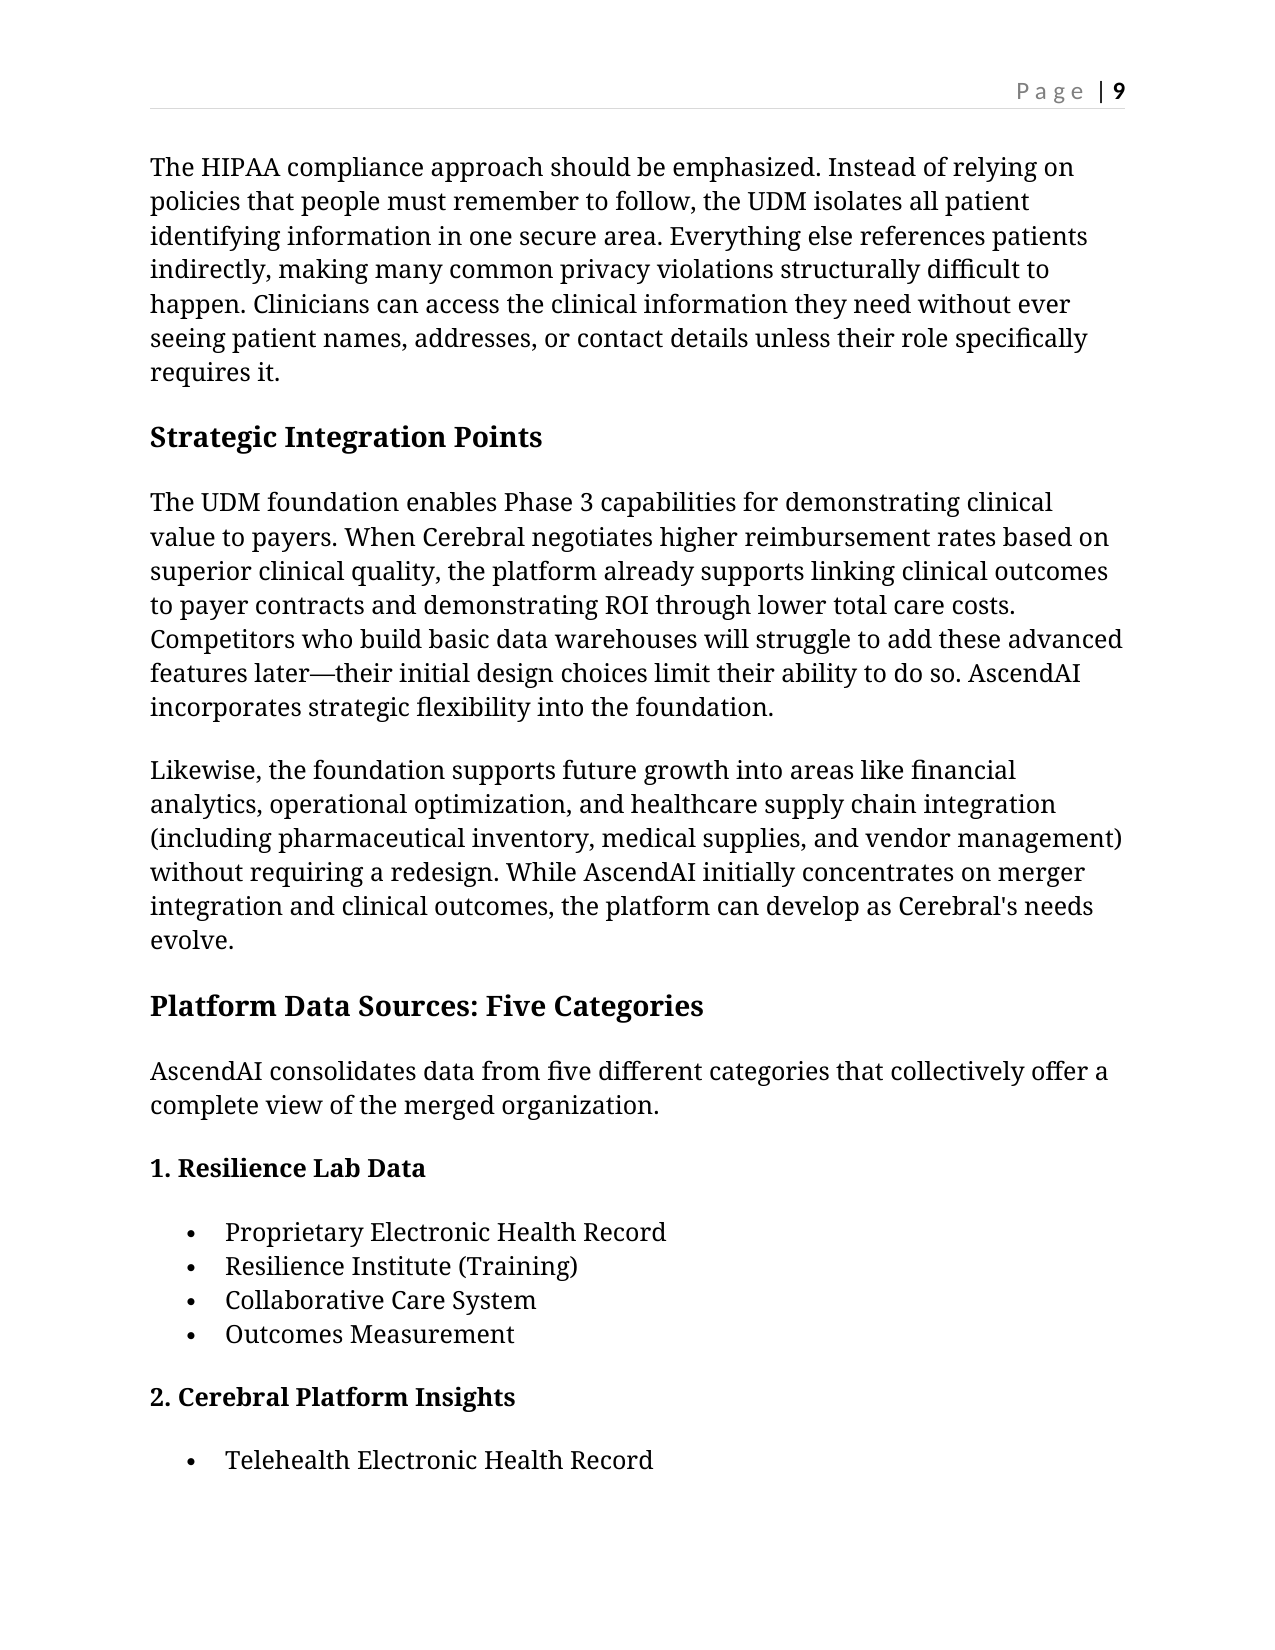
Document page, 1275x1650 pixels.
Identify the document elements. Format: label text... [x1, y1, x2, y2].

list Resilience Institute (Training) [187, 1248, 1125, 1282]
list Collaborative Care System [187, 1282, 1125, 1316]
text 1. Resilience Lab Data [150, 1151, 1125, 1185]
text The UDM foundation enables Phase 3 capabilities for demonstrating clinical value to payers. When Cerebral negotiates higher reimbursement rates based on superior clinical quality, the platform already supports linking clinical outcomes to payer contracts and demonstrating ROI through lower total care costs. Competitors who build basic data warehouses will struggle to add these advanced features later—their initial design choices limit their ability to do so. AscendAI incorporates strategic flexibility into the foundation. [150, 485, 1125, 723]
list Proprietary Electronic Health Record [187, 1214, 1125, 1248]
list Outcomes Measurement [187, 1316, 1125, 1351]
list Telehealth Electronic Health Record [187, 1443, 1125, 1477]
text Strategic Integration Points [150, 418, 1125, 456]
text Platform Data Sources: Five Categories [150, 986, 1125, 1024]
text Likewise, the foundation supports future growth into areas like financial analytics, operational optimization, and healthcare supply chain integration (including pharmaceutical inventory, medical supplies, and vendor management) without requiring a redesign. While AscendAI initially concentrates on merger integration and clinical outcomes, the platform can develop as Cerebral's needs evolve. [150, 753, 1125, 957]
text 2. Cerebral Platform Insights [150, 1380, 1125, 1414]
text The HIPAA compliance approach should be emphasized. Instead of relying on policies that people must remember to follow, the UDM isolates all patient identifying information in one secure area. Everything else references patients indirectly, making many common privacy violations structurally difficult to happen. Clinicians can access the clinical information they need without ever seeing patient names, addresses, or contact details unless their role specifically requires it. [150, 150, 1125, 388]
text AscendAI consolidates data from five different categories that collectively offer a complete view of the merged organization. [150, 1054, 1125, 1122]
